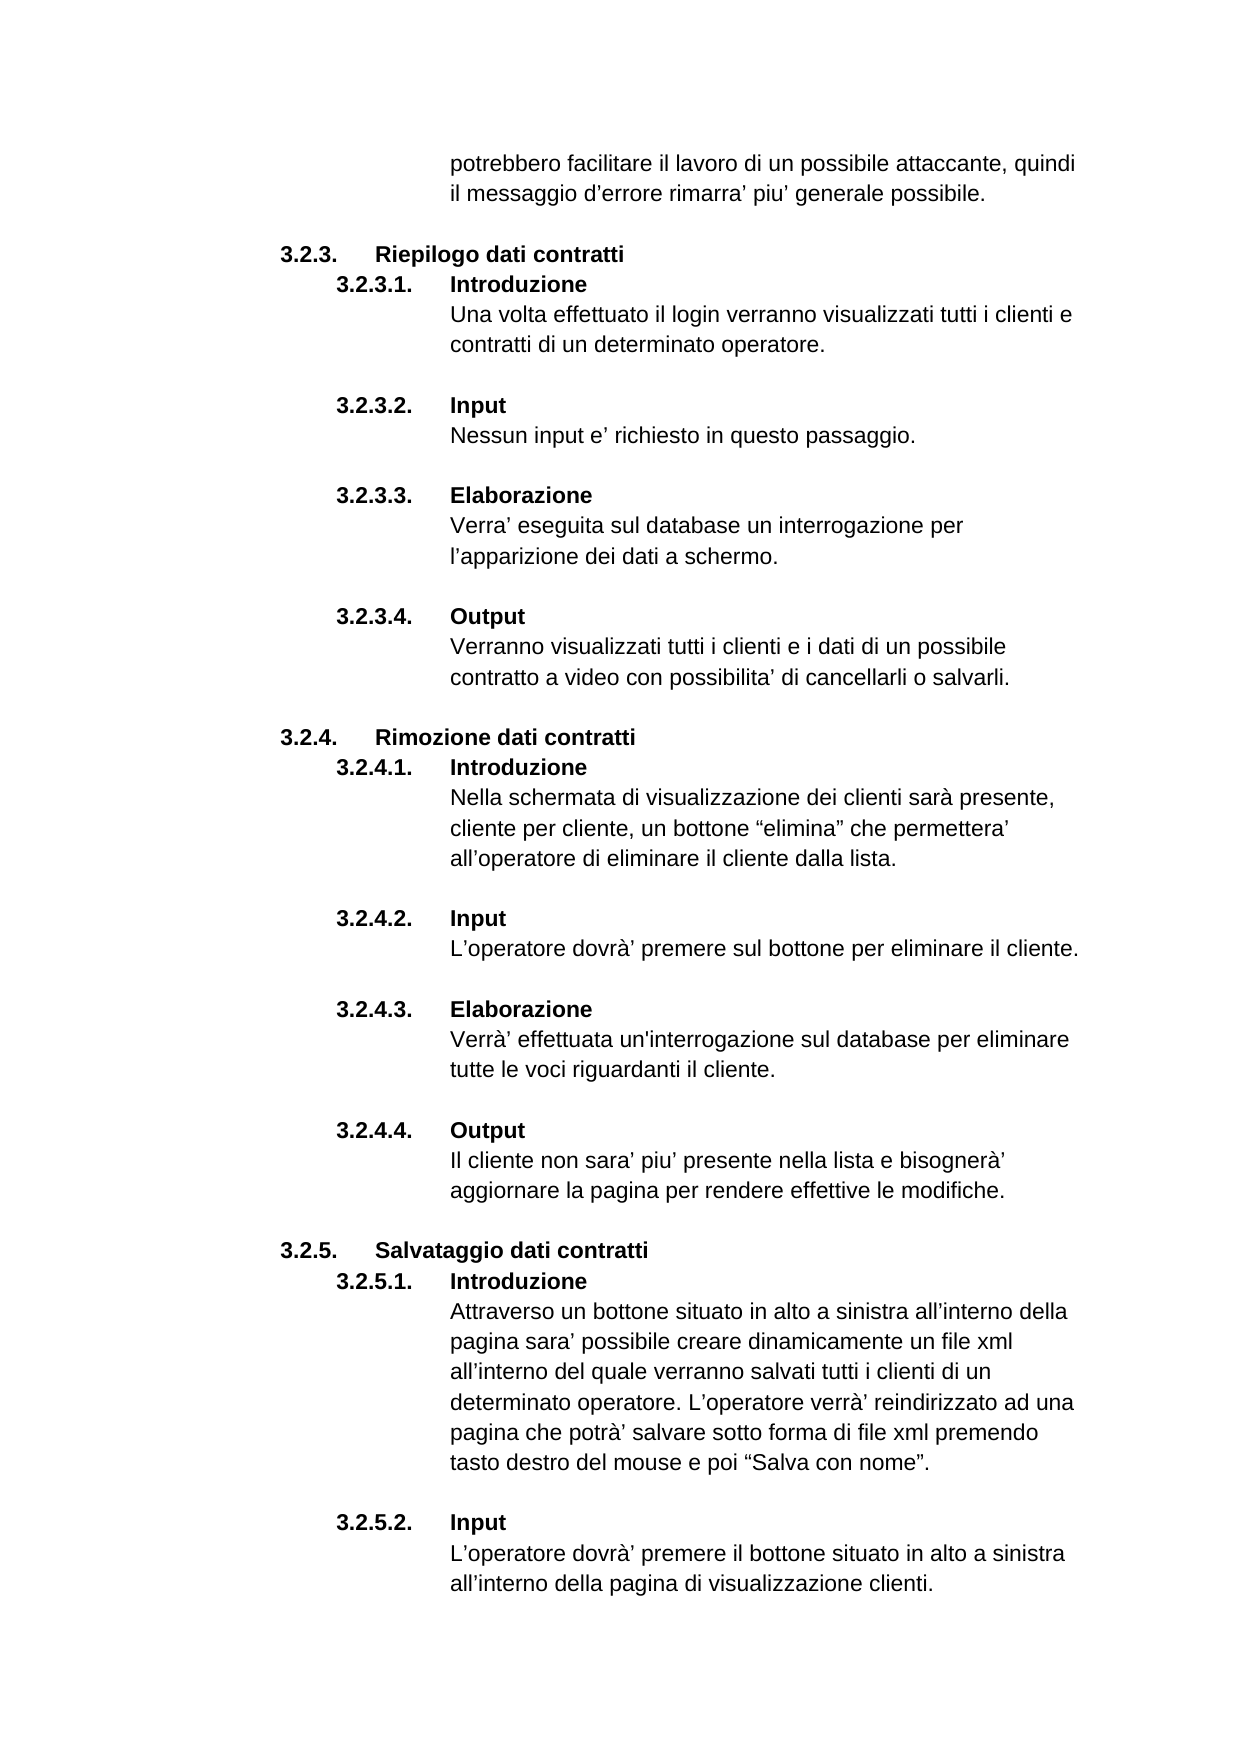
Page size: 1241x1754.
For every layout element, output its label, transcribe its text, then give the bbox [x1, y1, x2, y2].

text Verranno visualizzati tutti i clienti e i dati di un possibile contratto a video con possibilita’ di cancellarli o salvarli. [450, 633, 1090, 690]
list Introduzione [412, 271, 1090, 297]
list Elaborazione [412, 482, 1090, 509]
list Rimozione dati contratti [337, 724, 1090, 750]
text Una volta effettuato il login verranno visualizzati tutti i clienti e contratti di un determinato operatore. [450, 301, 1090, 358]
list Input [412, 392, 1090, 418]
text Verrà’ effettuata un'interrogazione sul database per eliminare tutte le voci riguardanti il cliente. [450, 1026, 1090, 1083]
list Output [412, 603, 1090, 629]
text L’operatore dovrà’ premere il bottone situato in alto a sinistra all’interno della pagina di visualizzazione clienti. [450, 1539, 1090, 1596]
list Riepilogo dati contratti [337, 241, 1090, 267]
list Introduzione [412, 1268, 1090, 1294]
list Elaborazione [412, 996, 1090, 1022]
text L’operatore dovrà’ premere sul bottone per eliminare il cliente. [450, 935, 1090, 962]
text Nessun input e’ richiesto in questo passaggio. [450, 422, 1090, 448]
list Input [412, 905, 1090, 932]
list Output [412, 1117, 1090, 1143]
list Introduzione [412, 754, 1090, 781]
text Verra’ eseguita sul database un interrogazione per l’apparizione dei dati a schermo. [450, 512, 1090, 569]
list Input [412, 1509, 1090, 1536]
text Nella schermata di visualizzazione dei clienti sarà presente, cliente per cliente, un bottone “elimina” che permettera’ all’operatore di eliminare il cliente dalla lista. [450, 784, 1090, 871]
text Il cliente non sara’ piu’ presente nella lista e bisognerà’ aggiornare la pagina per rendere effettive le modifiche. [450, 1147, 1090, 1203]
list Salvataggio dati contratti [337, 1237, 1090, 1264]
text Attraverso un bottone situato in alto a sinistra all’interno della pagina sara’ possibile creare dinamicamente un file xml all’interno del quale verranno salvati tutti i clienti di un determinato operatore. L’operatore verrà’ reindirizzato ad una pagina che potrà’ salvare sotto forma di file xml premendo tasto destro del mouse e poi “Salva con nome”. [450, 1298, 1090, 1475]
